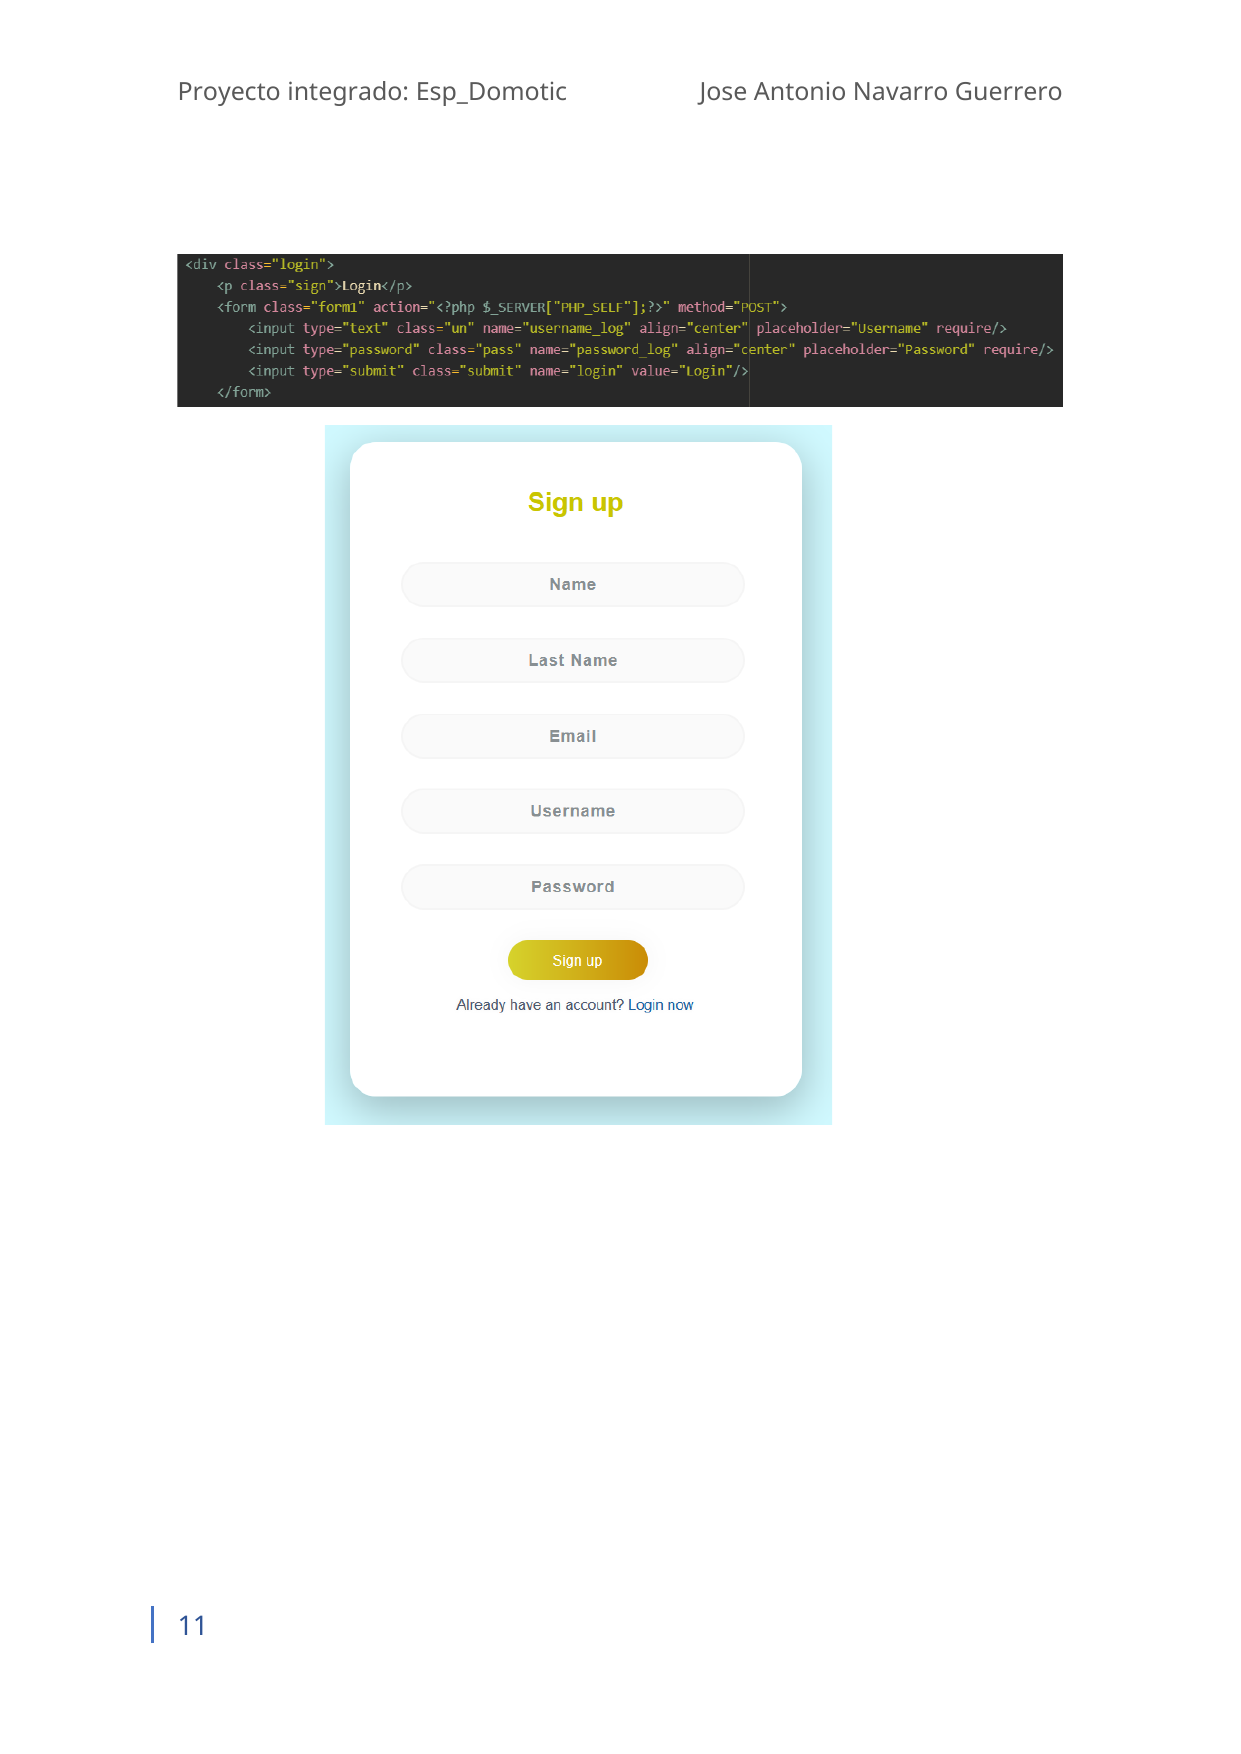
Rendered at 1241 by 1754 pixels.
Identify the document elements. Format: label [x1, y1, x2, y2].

picture [324, 425, 833, 1125]
picture [177, 254, 1063, 407]
